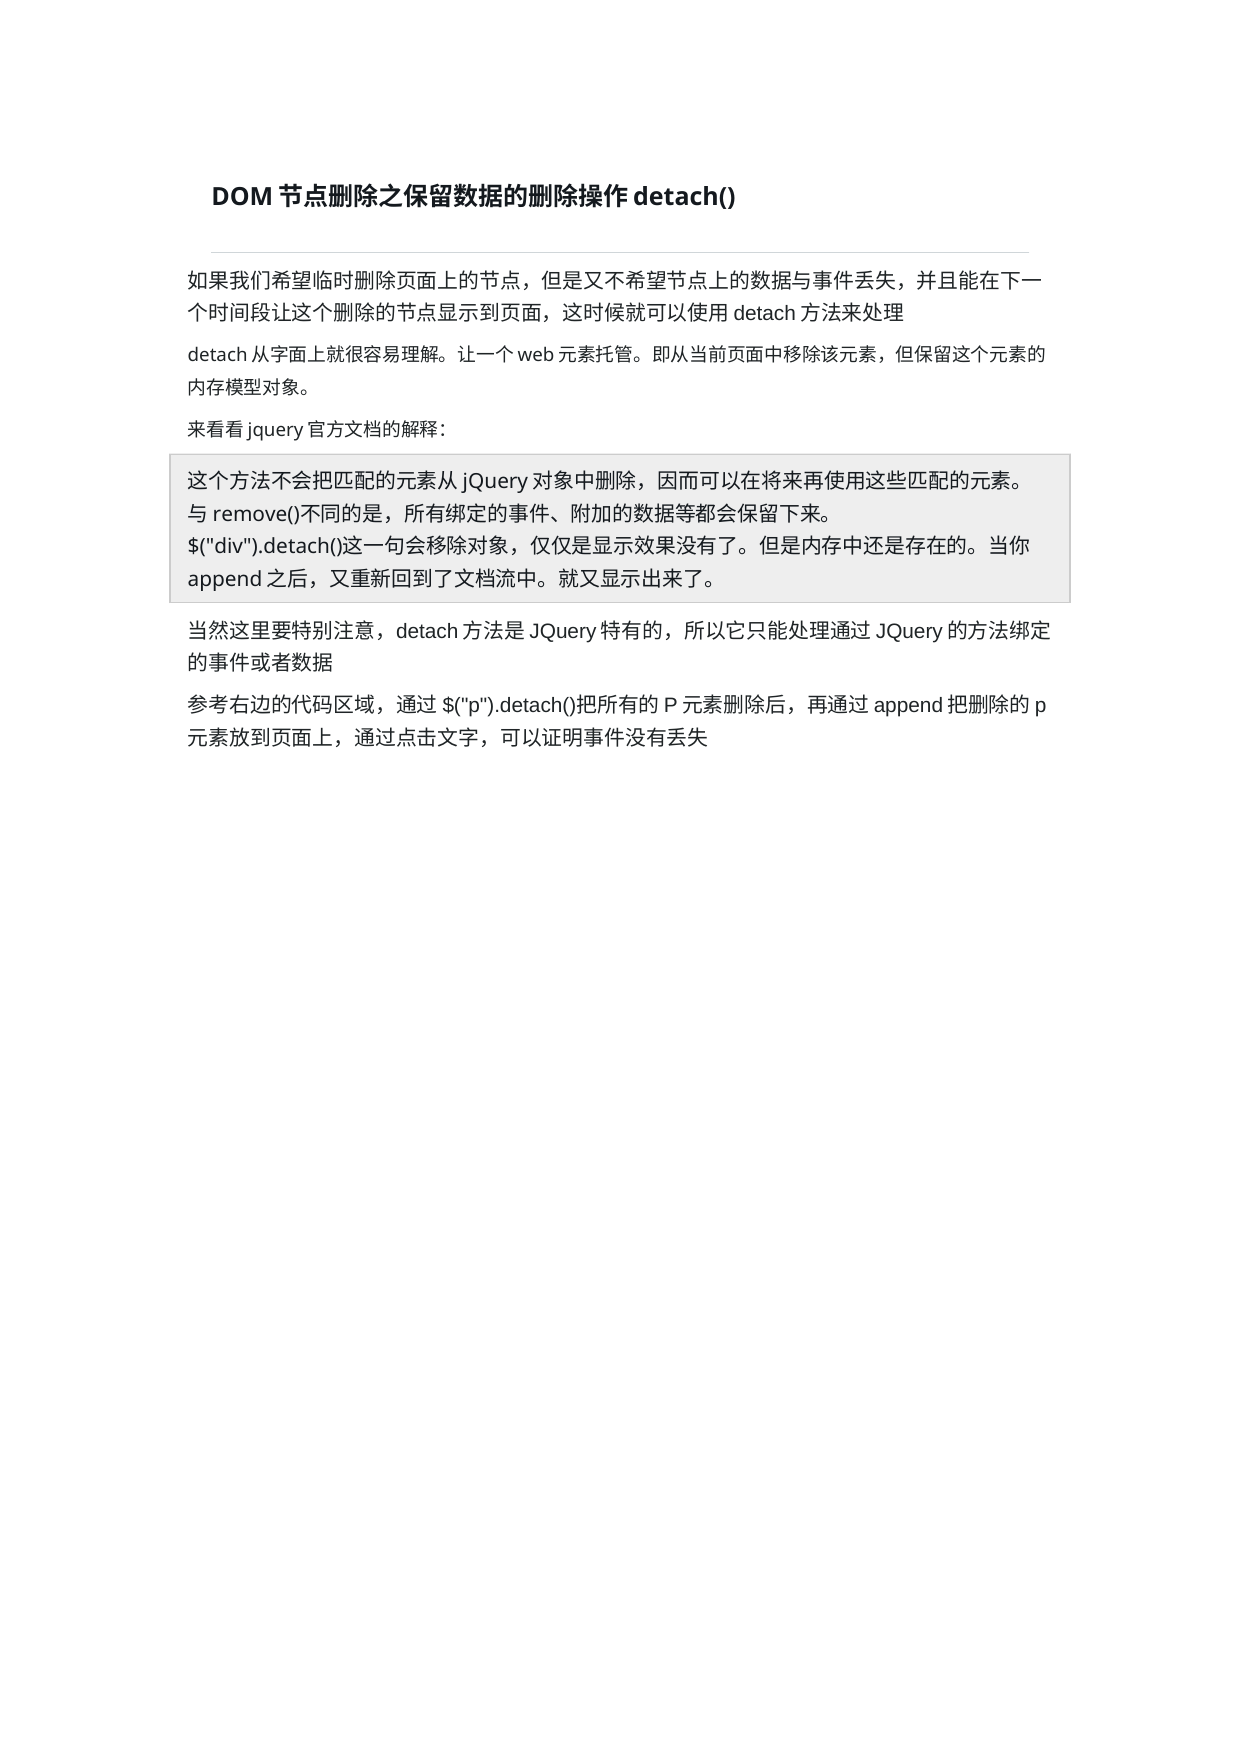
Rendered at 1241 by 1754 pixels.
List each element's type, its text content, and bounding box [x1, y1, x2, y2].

subtitle DOM节点删除之保留数据的删除操作detach() [211, 162, 1029, 252]
text $("div").detach()这一句会移除对象，仅仅是显示效果没有了。但是内存中还是存在的。当你append之后，又重新回到了文档流中。就又显示出来了。 [171, 518, 1069, 602]
text 来看看jquery官方文档的解释： [187, 412, 1053, 444]
text detach从字面上就很容易理解。让一个web元素托管。即从当前页面中移除该元素，但保留这个元素的内存模型对象。 [187, 337, 1053, 402]
text 如果我们希望临时删除页面上的节点，但是又不希望节点上的数据与事件丢失，并且能在下一个时间段让这个删除的节点显示到页面，这时候就可以使用detach方法来处理 [187, 263, 1053, 328]
text 当然这里要特别注意，detach方法是JQuery特有的，所以它只能处理通过JQuery的方法绑定的事件或者数据 [187, 613, 1053, 678]
text 参考右边的代码区域，通过 $("p").detach()把所有的P元素删除后，再通过append把删除的p元素放到页面上，通过点击文字，可以证明事件没有丢失 [187, 687, 1053, 752]
text 这个方法不会把匹配的元素从jQuery对象中删除，因而可以在将来再使用这些匹配的元素。与remove()不同的是，所有绑定的事件、附加的数据等都会保留下来。 [171, 455, 1069, 518]
